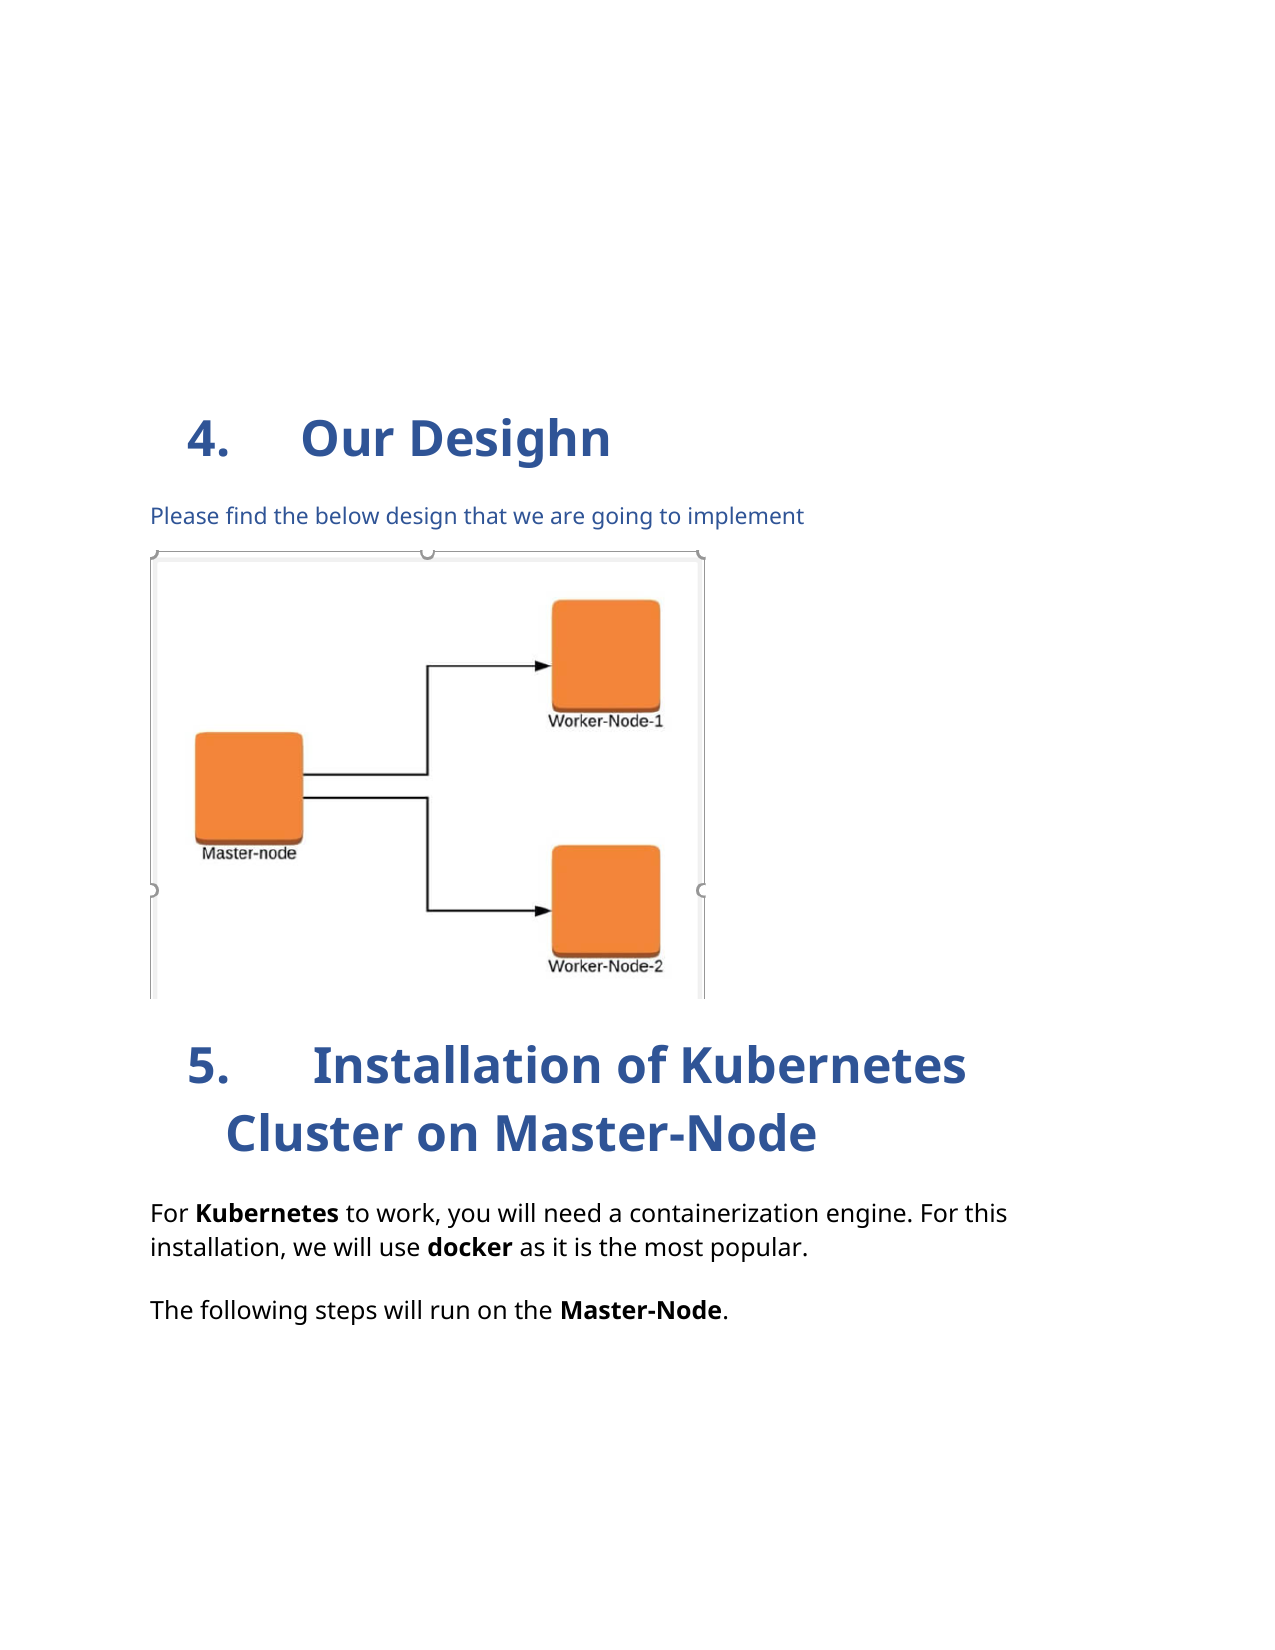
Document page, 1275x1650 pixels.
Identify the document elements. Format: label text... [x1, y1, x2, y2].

subtitle Installation of Kubernetes Cluster on Master-Node [187, 1030, 1125, 1166]
text Please find the below design that we are going to implement [150, 500, 1125, 531]
picture [150, 550, 706, 999]
text For Kubernetes to work, you will need a containerization engine. For this installation, we will use docker as it is the most popular. [150, 1196, 1125, 1264]
text The following steps will run on the Master-Node. [150, 1293, 1125, 1327]
subtitle Our Desighn [187, 403, 1125, 471]
